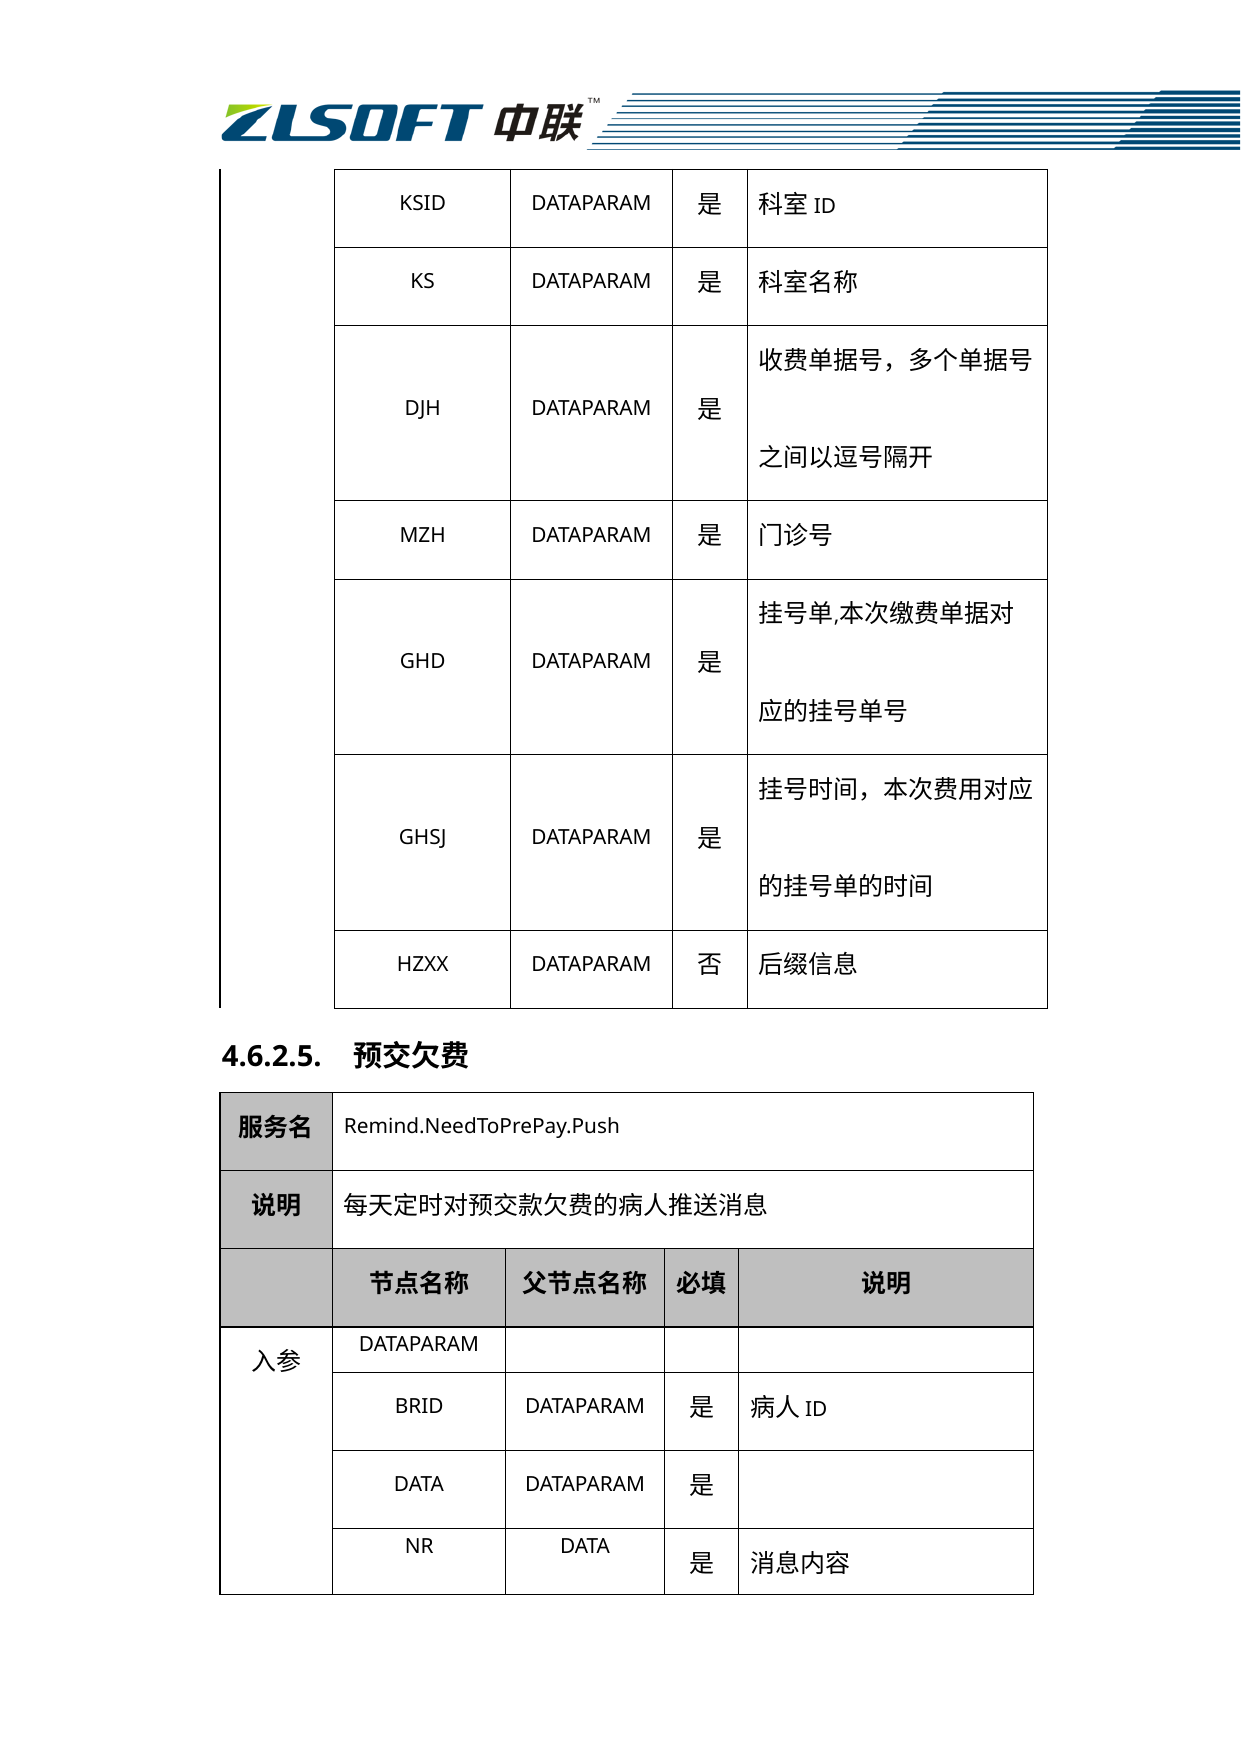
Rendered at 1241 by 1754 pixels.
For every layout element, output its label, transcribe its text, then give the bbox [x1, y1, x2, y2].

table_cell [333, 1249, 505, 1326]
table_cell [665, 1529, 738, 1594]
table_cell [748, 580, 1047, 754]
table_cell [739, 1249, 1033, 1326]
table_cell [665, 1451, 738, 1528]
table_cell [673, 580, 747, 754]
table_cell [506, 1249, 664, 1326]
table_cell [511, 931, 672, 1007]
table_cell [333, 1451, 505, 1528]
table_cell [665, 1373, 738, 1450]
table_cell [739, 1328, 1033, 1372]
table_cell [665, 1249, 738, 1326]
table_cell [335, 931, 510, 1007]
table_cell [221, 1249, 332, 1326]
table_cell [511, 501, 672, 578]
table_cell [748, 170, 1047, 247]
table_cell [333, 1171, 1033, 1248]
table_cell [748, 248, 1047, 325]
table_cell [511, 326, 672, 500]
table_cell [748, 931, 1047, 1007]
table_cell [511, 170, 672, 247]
picture [221, 88, 1241, 150]
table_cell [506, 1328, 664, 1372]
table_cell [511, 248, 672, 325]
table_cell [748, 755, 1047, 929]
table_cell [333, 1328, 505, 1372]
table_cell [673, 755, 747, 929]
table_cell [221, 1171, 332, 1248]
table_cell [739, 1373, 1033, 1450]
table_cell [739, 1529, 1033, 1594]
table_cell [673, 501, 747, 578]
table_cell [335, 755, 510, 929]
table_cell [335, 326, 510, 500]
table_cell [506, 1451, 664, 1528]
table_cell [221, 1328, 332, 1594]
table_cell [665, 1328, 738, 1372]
subtitle 预交欠费 [222, 1021, 1053, 1086]
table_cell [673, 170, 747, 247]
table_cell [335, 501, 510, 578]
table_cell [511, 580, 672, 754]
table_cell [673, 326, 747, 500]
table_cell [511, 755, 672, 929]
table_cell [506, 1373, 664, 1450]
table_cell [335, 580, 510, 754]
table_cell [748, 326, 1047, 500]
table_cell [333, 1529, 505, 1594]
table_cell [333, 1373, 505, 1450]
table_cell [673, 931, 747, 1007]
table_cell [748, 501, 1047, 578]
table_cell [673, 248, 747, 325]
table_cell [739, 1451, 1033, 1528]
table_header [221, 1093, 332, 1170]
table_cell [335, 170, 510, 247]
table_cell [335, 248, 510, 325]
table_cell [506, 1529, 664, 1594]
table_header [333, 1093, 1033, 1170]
